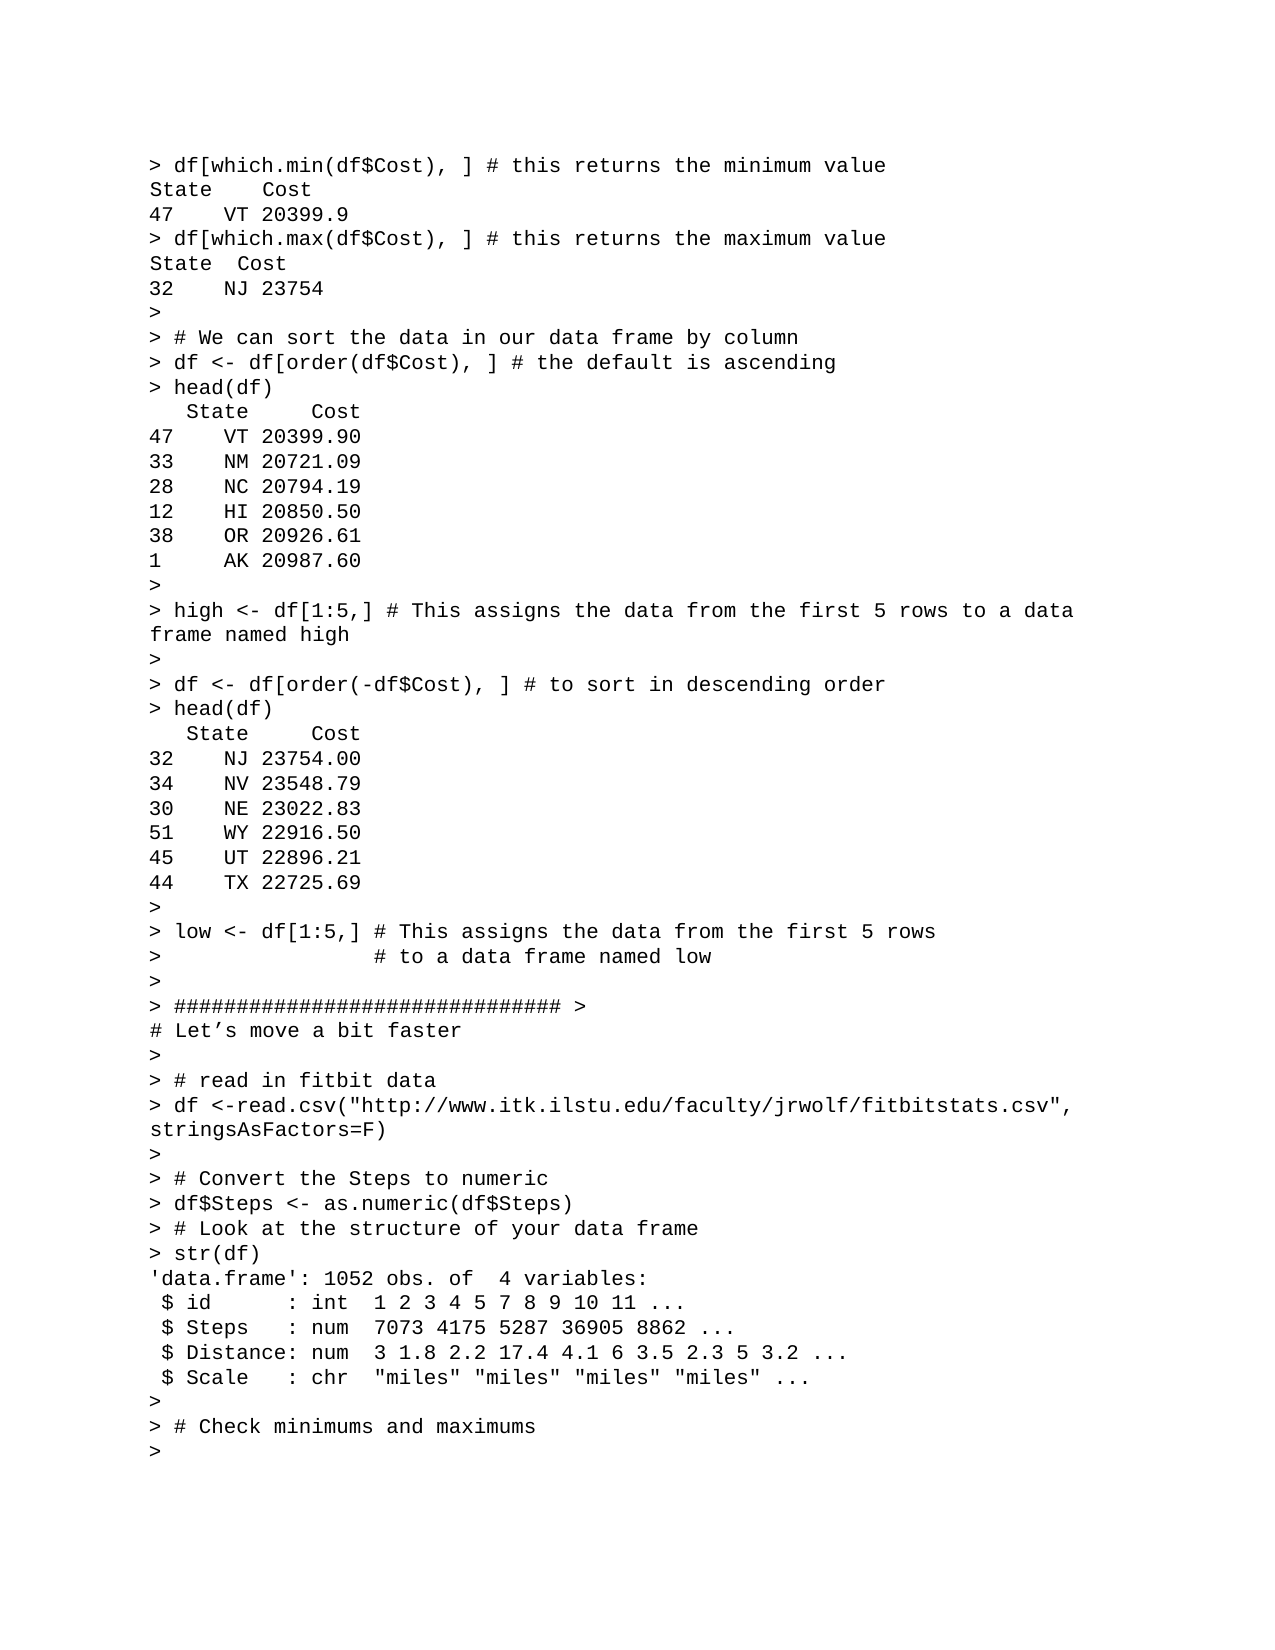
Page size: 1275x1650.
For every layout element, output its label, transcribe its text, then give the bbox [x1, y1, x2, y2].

text > df[which.min(df$Cost), ] # this returns the minimum value State Cost [148, 154, 963, 202]
text 44 TX 22725.69 [148, 872, 1113, 896]
text 30 NE 23022.83 [148, 798, 1113, 821]
text $ id : int 1 2 3 4 5 7 8 9 10 11 ... [148, 1292, 1113, 1316]
text > [148, 1392, 1113, 1415]
text 28 NC 20794.19 [148, 476, 1113, 499]
text > head(df) [148, 698, 1113, 722]
text 38 OR 20926.61 [148, 525, 1113, 549]
text > # to a data frame named low [148, 946, 1113, 970]
text > [148, 649, 1113, 672]
text > df <-read.csv("http://www.itk.ilstu.edu/faculty/jrwolf/fitbitstats.csv", stringsAsFactors=F) [148, 1094, 1113, 1142]
text > high <- df[1:5,] # This assigns the data from the first 5 rows to a data frame named high [148, 600, 1113, 648]
text > df[which.max(df$Cost), ] # this returns the maximum value State Cost [148, 228, 963, 276]
text $ Scale : chr "miles" "miles" "miles" "miles" ... [148, 1367, 1113, 1390]
text 47 VT 20399.9 [148, 204, 1113, 227]
text > # We can sort the data in our data frame by column [148, 327, 1113, 351]
text > [148, 897, 1113, 920]
text > [148, 1441, 1113, 1465]
text > [148, 1144, 1113, 1167]
text 34 NV 23548.79 [148, 773, 1113, 796]
text $ Distance: num 3 1.8 2.2 17.4 4.1 6 3.5 2.3 5 3.2 ... [148, 1342, 1113, 1366]
text > low <- df[1:5,] # This assigns the data from the first 5 rows [148, 922, 1113, 945]
text > df$Steps <- as.numeric(df$Steps) [148, 1193, 1113, 1217]
text State Cost [148, 401, 1113, 425]
text $ Steps : num 7073 4175 5287 36905 8862 ... [148, 1317, 1113, 1341]
text State Cost [148, 723, 1113, 747]
text 47 VT 20399.90 [148, 426, 1113, 450]
text > str(df) [148, 1243, 1113, 1266]
text 32 NJ 23754 [148, 277, 1113, 301]
text > # Check minimums and maximums [148, 1416, 1113, 1440]
text > [148, 575, 1113, 599]
text 51 WY 22916.50 [148, 822, 1113, 846]
text > ############################### > # Let’s move a bit faster [148, 996, 588, 1044]
text > # Convert the Steps to numeric [148, 1168, 1113, 1192]
text > [148, 1045, 1113, 1069]
text > [148, 971, 1113, 995]
text 32 NJ 23754.00 [148, 748, 1113, 772]
text > head(df) [148, 377, 1113, 400]
text 33 NM 20721.09 [148, 451, 1113, 475]
text > # Look at the structure of your data frame [148, 1218, 1113, 1242]
text 1 AK 20987.60 [148, 550, 1113, 574]
text 45 UT 22896.21 [148, 847, 1113, 871]
text > df <- df[order(-df$Cost), ] # to sort in descending order [148, 674, 1113, 697]
text 'data.frame': 1052 obs. of 4 variables: [148, 1268, 1113, 1291]
text > [148, 302, 1113, 326]
text > df <- df[order(df$Cost), ] # the default is ascending [148, 352, 1113, 376]
text > # read in fitbit data [148, 1070, 1113, 1093]
text 12 HI 20850.50 [148, 501, 1113, 524]
